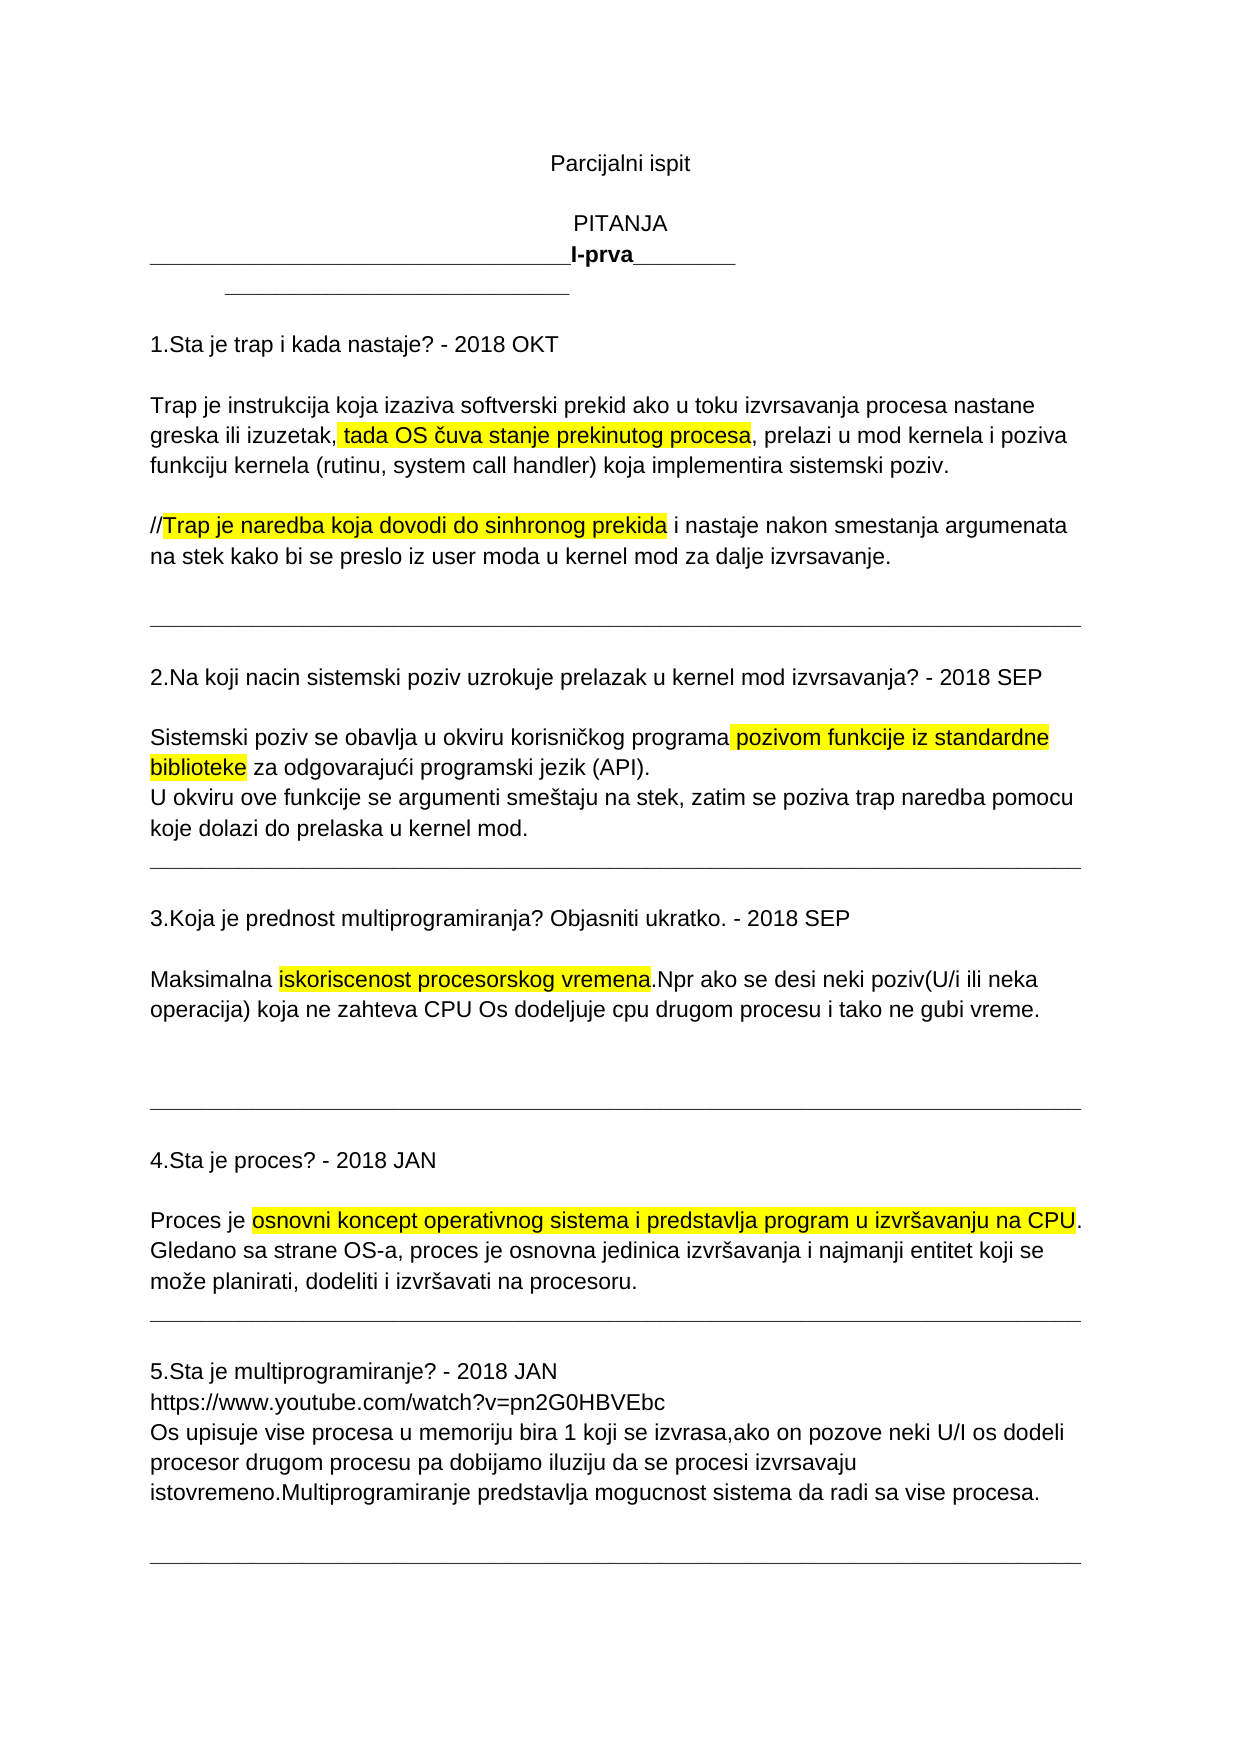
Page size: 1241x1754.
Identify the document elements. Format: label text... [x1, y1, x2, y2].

text PITANJA [150, 210, 1090, 237]
text _________________________________________________________________________ [150, 1539, 1090, 1566]
text //Trap je naredba koja dovodi do sinhronog prekida i nastaje nakon smestanja argumenata na stek kako bi se preslo iz user moda u kernel mod za dalje izvrsavanje. [150, 512, 1090, 569]
text Parcijalni ispit [150, 150, 1090, 176]
text 2.Na koji nacin sistemski poziv uzrokuje prelazak u kernel mod izvrsavanja? - 2018 SEP [150, 663, 1090, 690]
text Proces je osnovni koncept operativnog sistema i predstavlja program u izvršavanju na CPU. Gledano sa strane OS-a, proces je osnovna jedinica izvršavanja i najmanji entitet koji se može planirati, dodeliti i izvršavati na procesoru. [150, 1207, 1090, 1294]
text 5.Sta je multiprogramiranje? - 2018 JAN [150, 1358, 1090, 1385]
text _________________________________________________________________________ [150, 1086, 1090, 1113]
text U okviru ove funkcije se argumenti smeštaju na stek, zatim se poziva trap naredba pomocu koje dolazi do prelaska u kernel mod. [150, 784, 1090, 841]
text _________________________________________________________________________ [150, 603, 1090, 629]
text Sistemski poziv se obavlja u okviru korisničkog programa pozivom funkcije iz standardne biblioteke za odgovarajući programski jezik (API). [150, 724, 1090, 781]
text 3.Koja je prednost multiprogramiranja? Objasniti ukratko. - 2018 SEP [150, 905, 1090, 932]
text https://www.youtube.com/watch?v=pn2G0HBVEbc [150, 1388, 1090, 1415]
text Trap je instrukcija koja izaziva softverski prekid ako u toku izvrsavanja procesa nastane greska ili izuzetak, tada OS čuva stanje prekinutog procesa, prelazi u mod kernela i poziva funkciju kernela (rutinu, system call handler) koja implementira sistemski poziv. [150, 392, 1090, 478]
text 4.Sta je proces? - 2018 JAN [150, 1147, 1090, 1173]
text 1.Sta je trap i kada nastaje? - 2018 OKT [150, 331, 1090, 358]
text _________________________________________________________________________ [150, 1298, 1090, 1324]
text Os upisuje vise procesa u memoriju bira 1 koji se izvrasa,ako on pozove neki U/I os dodeli procesor drugom procesu pa dobijamo iluziju da se procesi izvrsavaju istovremeno.Multiprogramiranje predstavlja mogucnost sistema da radi sa vise procesa. [150, 1419, 1090, 1506]
text _________________________________I-prva________ ___________________________ [150, 241, 1090, 297]
text Maksimalna iskoriscenost procesorskog vremena.Npr ako se desi neki poziv(U/i ili neka operacija) koja ne zahteva CPU Os dodeljuje cpu drugom procesu i tako ne gubi vreme. [150, 966, 1090, 1022]
text _________________________________________________________________________ [150, 845, 1090, 871]
